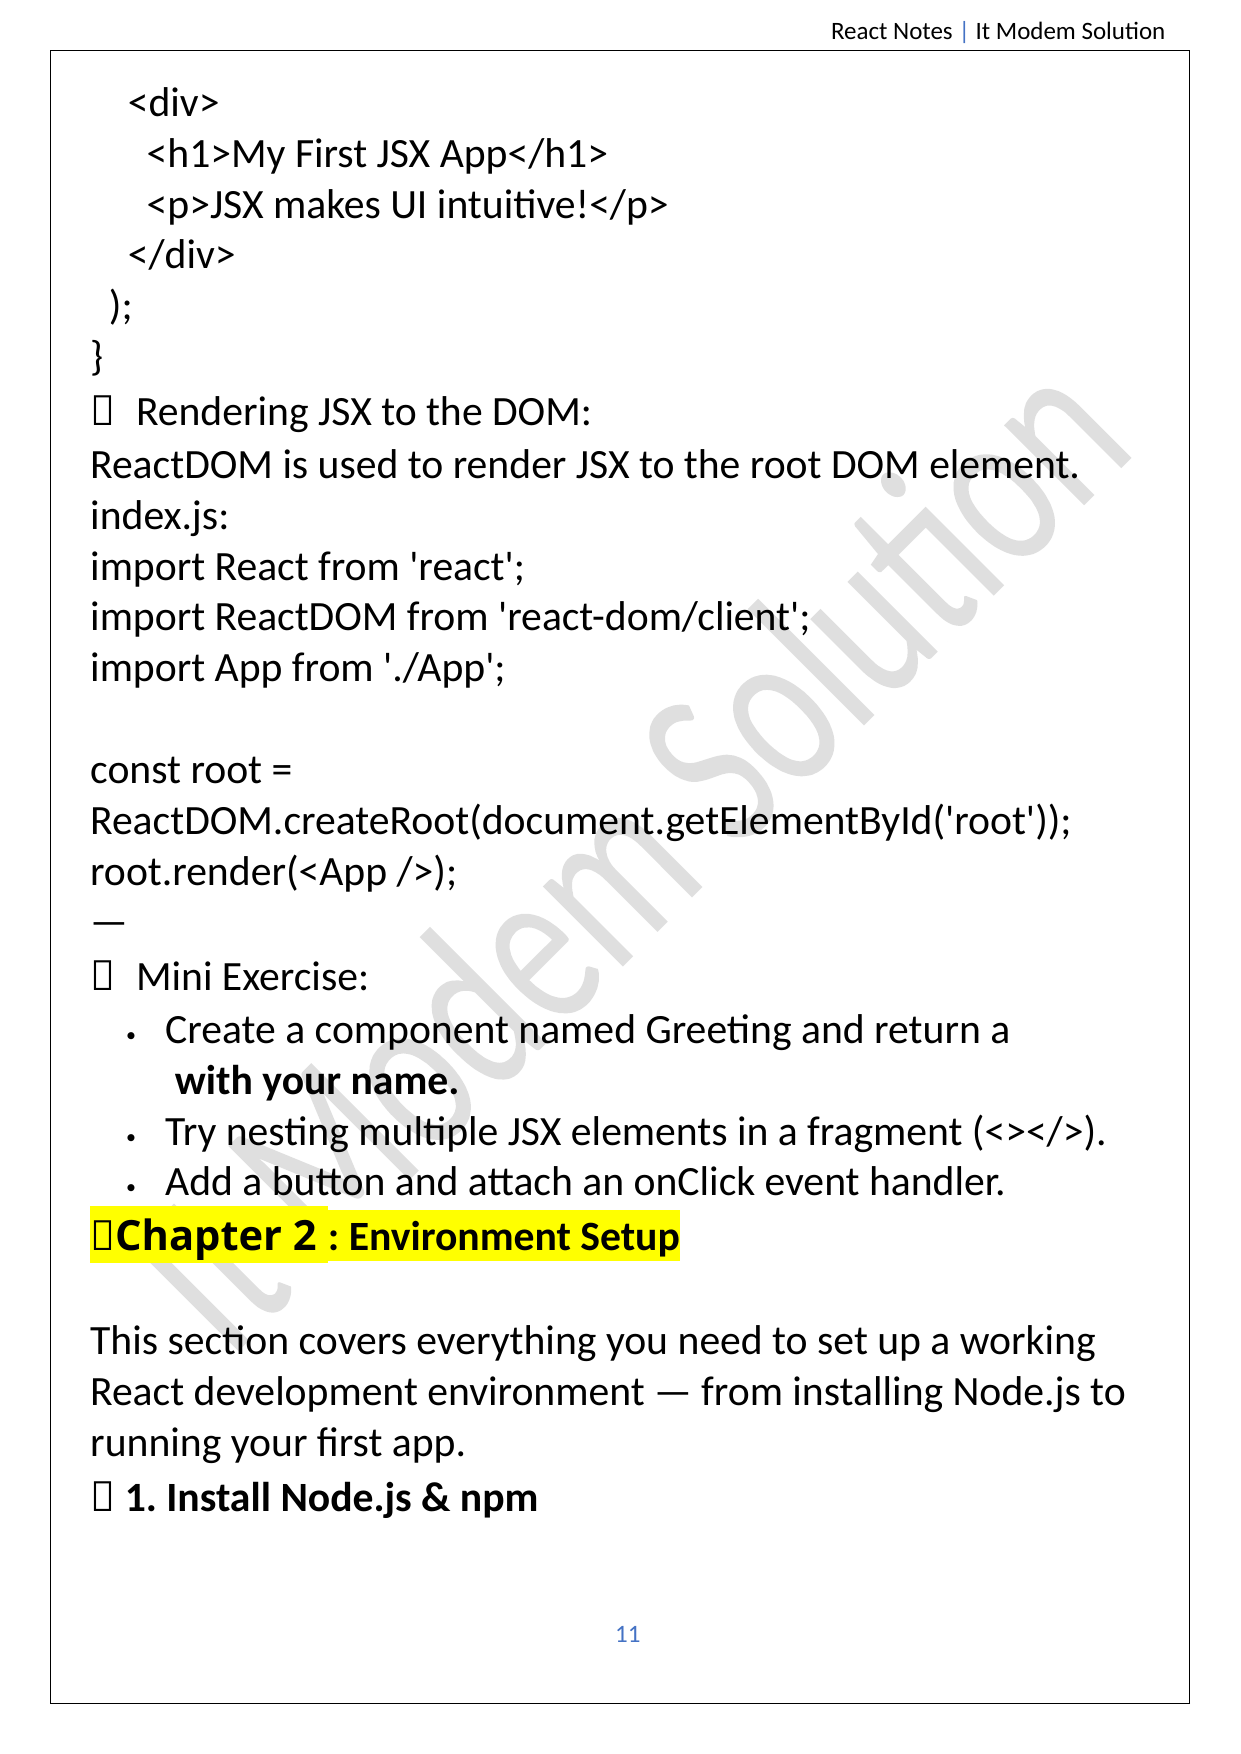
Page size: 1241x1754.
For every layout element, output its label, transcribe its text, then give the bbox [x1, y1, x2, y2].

text import ReactDOM from 'react-dom/client'; [90, 590, 1165, 641]
list Try nesting multiple JSX elements in a fragment (<></>). [127, 1104, 1165, 1155]
text ✅ Rendering JSX to the DOM: [90, 381, 1165, 438]
list Create a component named Greeting and return a [127, 1003, 1165, 1054]
text import React from 'react'; [90, 539, 1165, 590]
text This section covers everything you need to set up a working React development environment — from installing Node.js to running your first app. [90, 1314, 1165, 1466]
text <p>JSX makes UI intuitive!</p> [90, 178, 1165, 228]
list Add a button and attach an onClick event handler. [127, 1155, 1165, 1206]
text import App from './App'; [90, 641, 1165, 692]
text root.render(<App />); [90, 844, 1165, 895]
text index.js: [90, 489, 1165, 539]
text — [90, 895, 1165, 946]
text const root = ReactDOM.createRoot(document.getElementById('root')); [90, 743, 1165, 844]
text <div> [90, 76, 1165, 127]
text with your name. [90, 1054, 1165, 1104]
text Chapter 2 : Environment Setup [328, 1206, 1165, 1263]
text ); [90, 279, 1165, 330]
text ReactDOM is used to render JSX to the root DOM element. [90, 438, 1165, 489]
text 🔹 1. Install Node.js & npm [90, 1466, 1165, 1523]
text <h1>My First JSX App</h1> [90, 127, 1165, 178]
text } [90, 330, 1165, 381]
text 📝 Mini Exercise: [90, 946, 1165, 1003]
text </div> [90, 228, 1165, 279]
